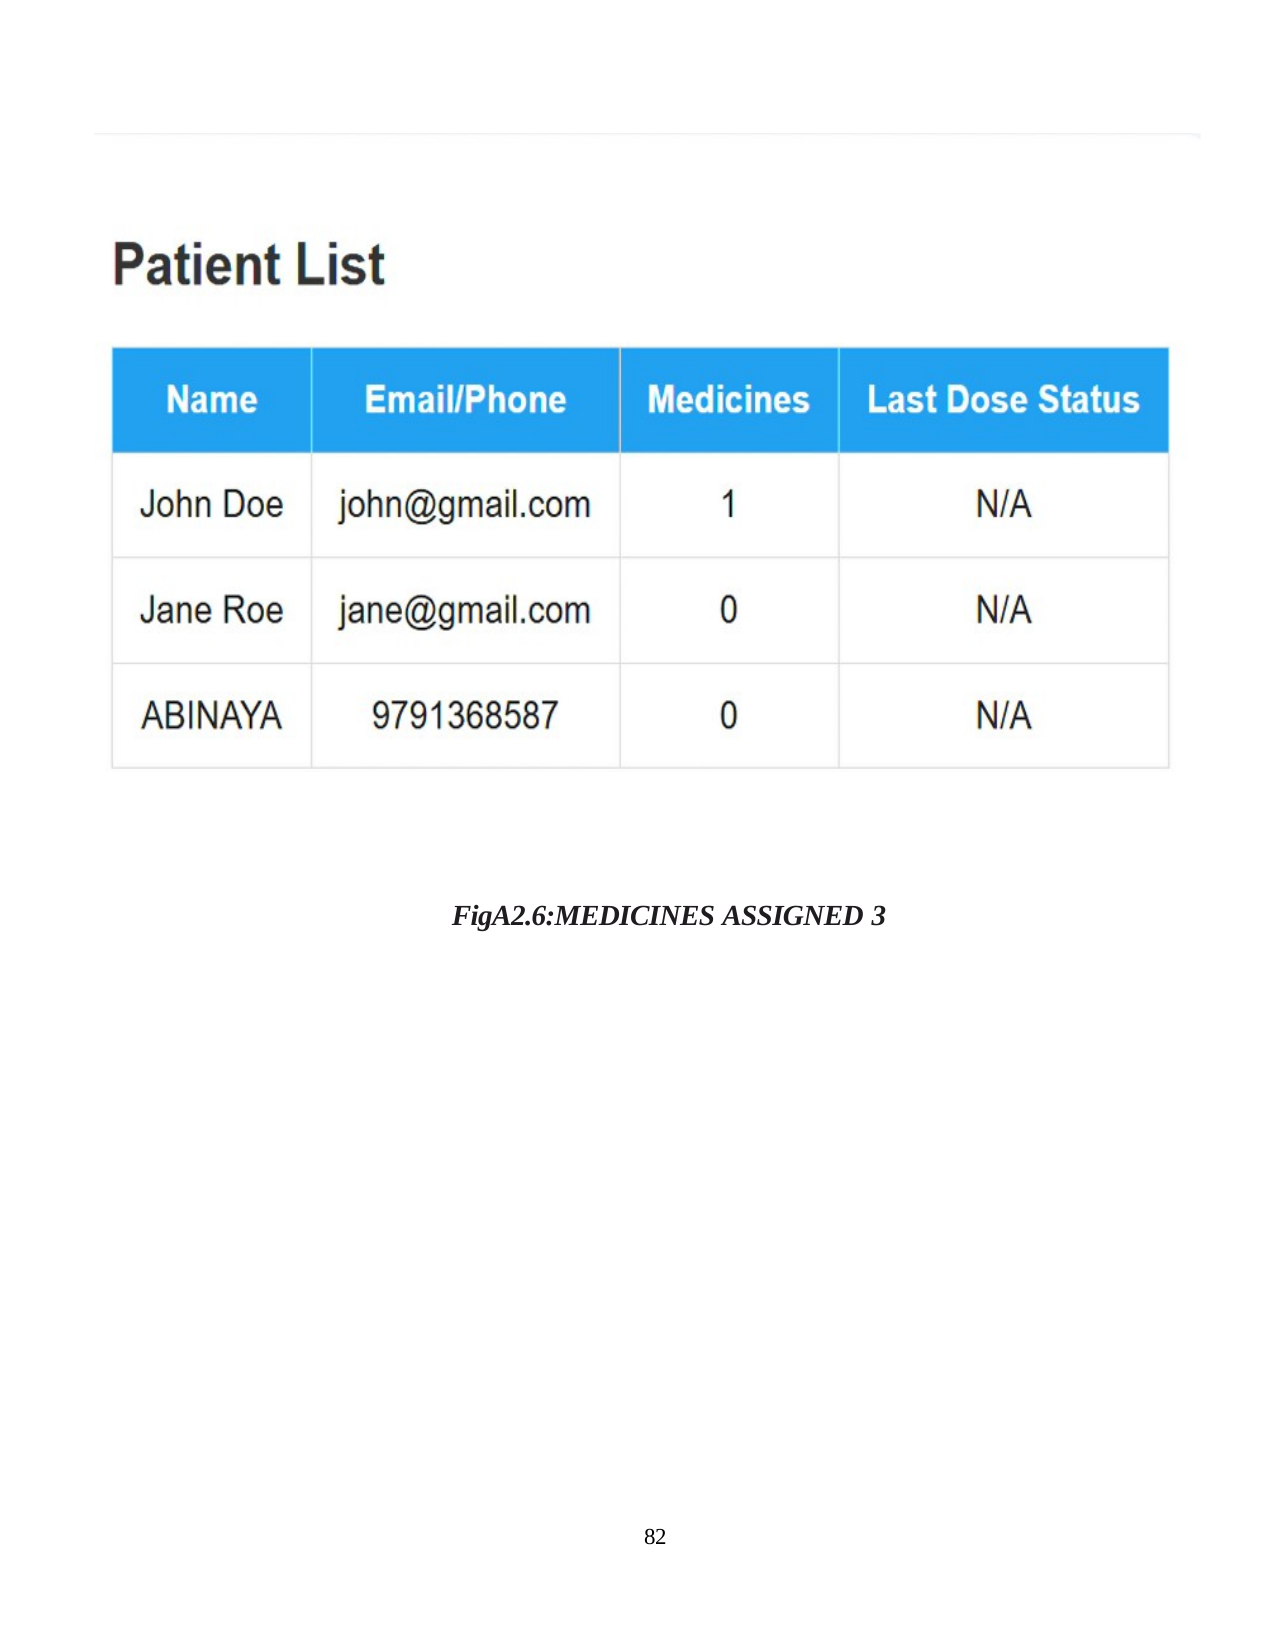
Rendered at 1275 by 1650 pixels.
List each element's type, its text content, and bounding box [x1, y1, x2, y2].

picture [93, 133, 1201, 772]
text FigA2.6:MEDICINES ASSIGNED 3 [63, 898, 1275, 932]
